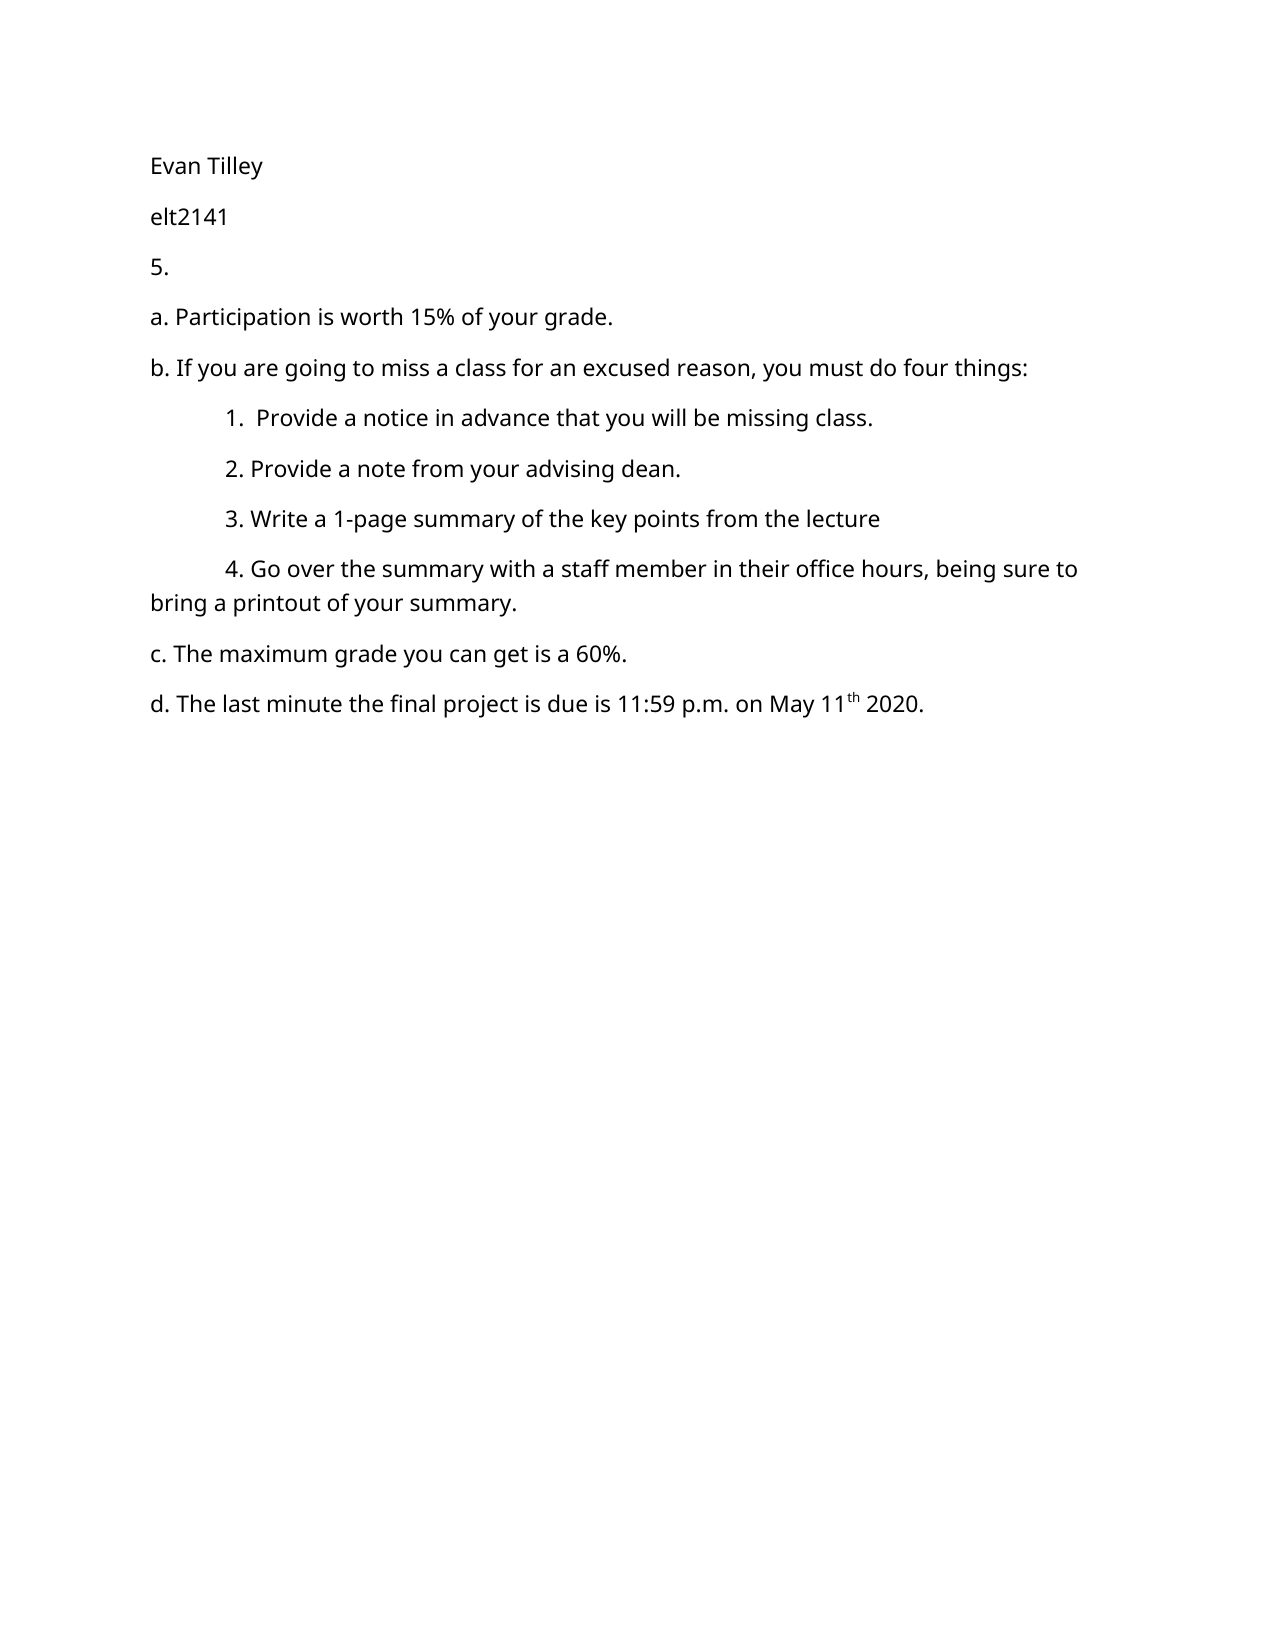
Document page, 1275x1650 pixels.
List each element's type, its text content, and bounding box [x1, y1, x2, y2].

text b. If you are going to miss a class for an excused reason, you must do four things: [150, 352, 1125, 383]
text 2. Provide a note from your advising dean. [150, 452, 1125, 484]
text d. The last minute the final project is due is 11:59 p.m. on May 11th 2020. [150, 688, 1125, 719]
text c. The maximum grade you can get is a 60%. [150, 637, 1125, 669]
text 1. Provide a notice in advance that you will be missing class. [150, 402, 1125, 433]
text elt2141 [150, 200, 1125, 232]
text a. Participation is worth 15% of your grade. [150, 301, 1125, 332]
text 4. Go over the summary with a staff member in their office hours, being sure to bring a printout of your summary. [150, 553, 1125, 618]
text 3. Write a 1-page summary of the key points from the lecture [150, 503, 1125, 534]
text 5. [150, 251, 1125, 282]
text Evan Tilley [150, 150, 1125, 181]
